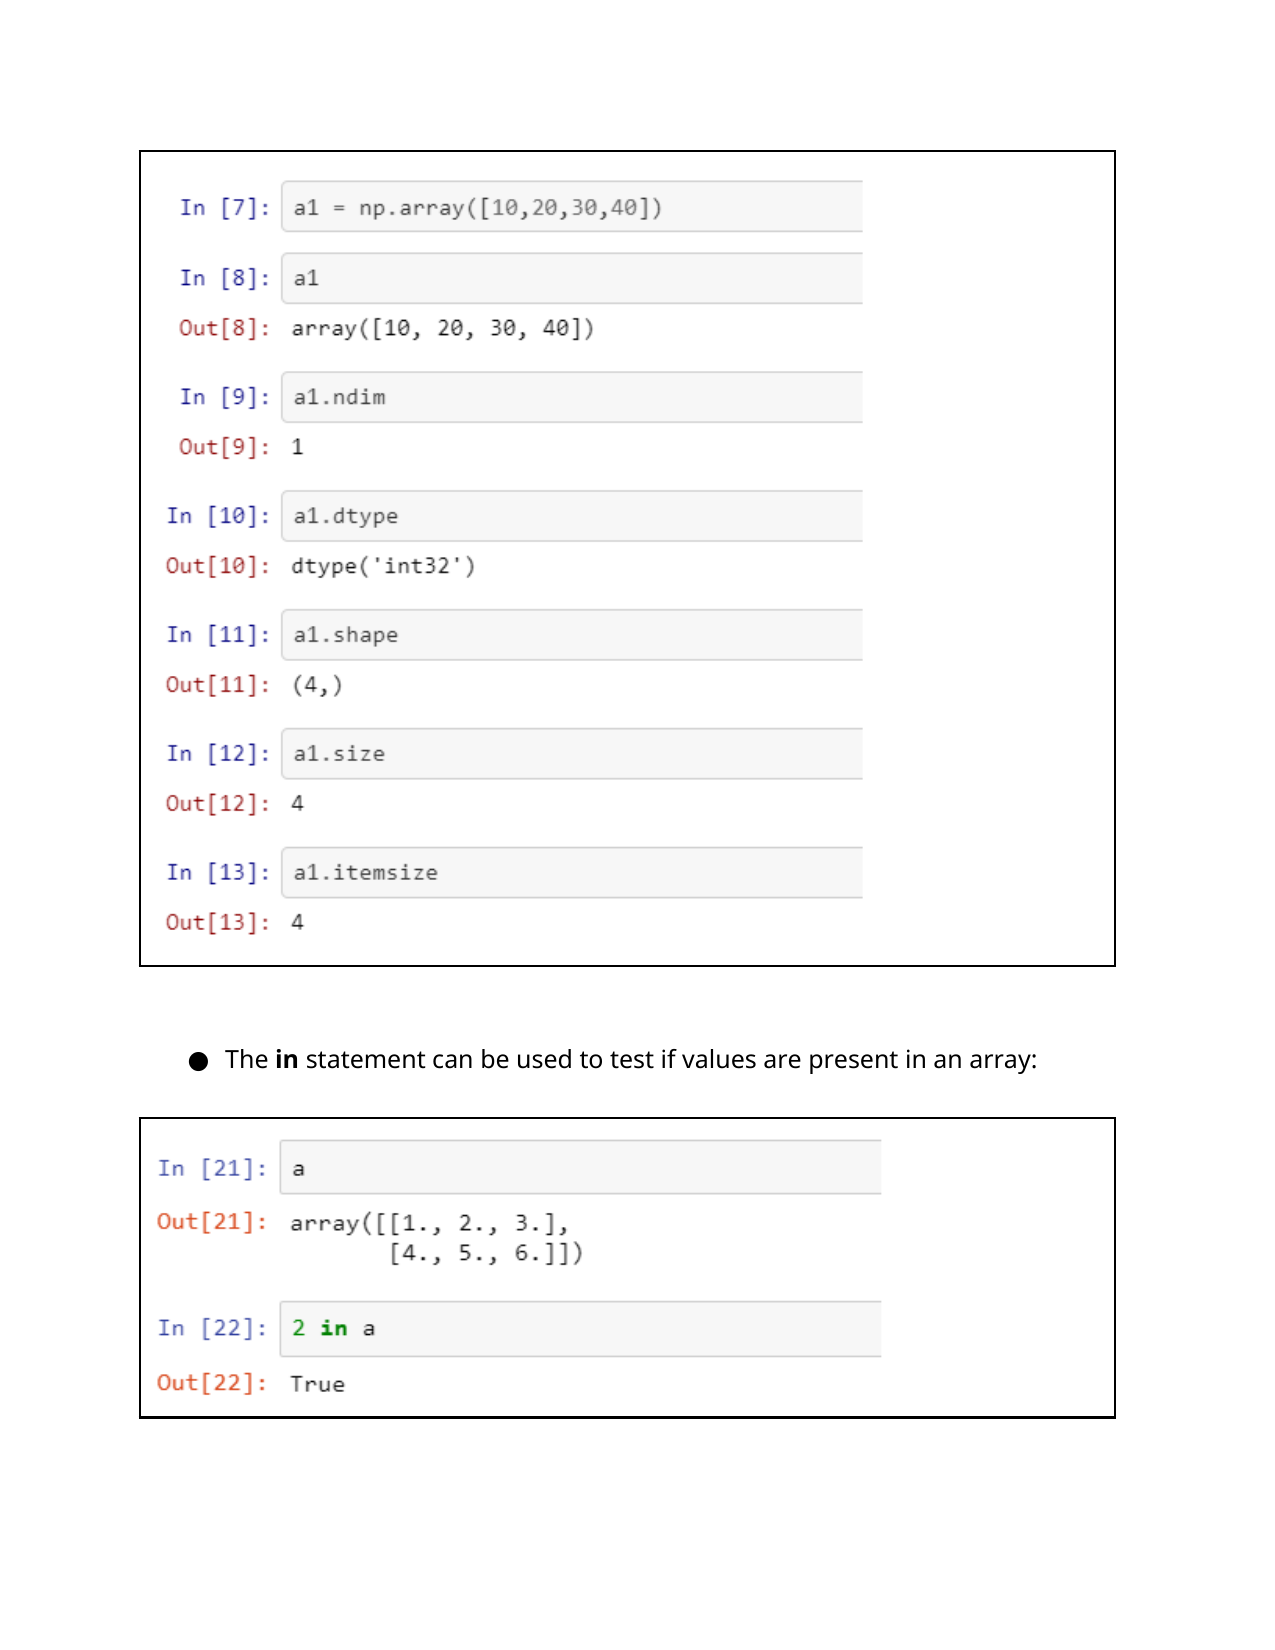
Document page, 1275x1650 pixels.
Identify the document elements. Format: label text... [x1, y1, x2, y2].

table_header [141, 1119, 1114, 1416]
picture [150, 162, 863, 955]
picture [150, 1129, 882, 1406]
table_header [141, 152, 1114, 965]
list The in statement can be used to test if values are present in an array: [187, 1042, 1125, 1076]
